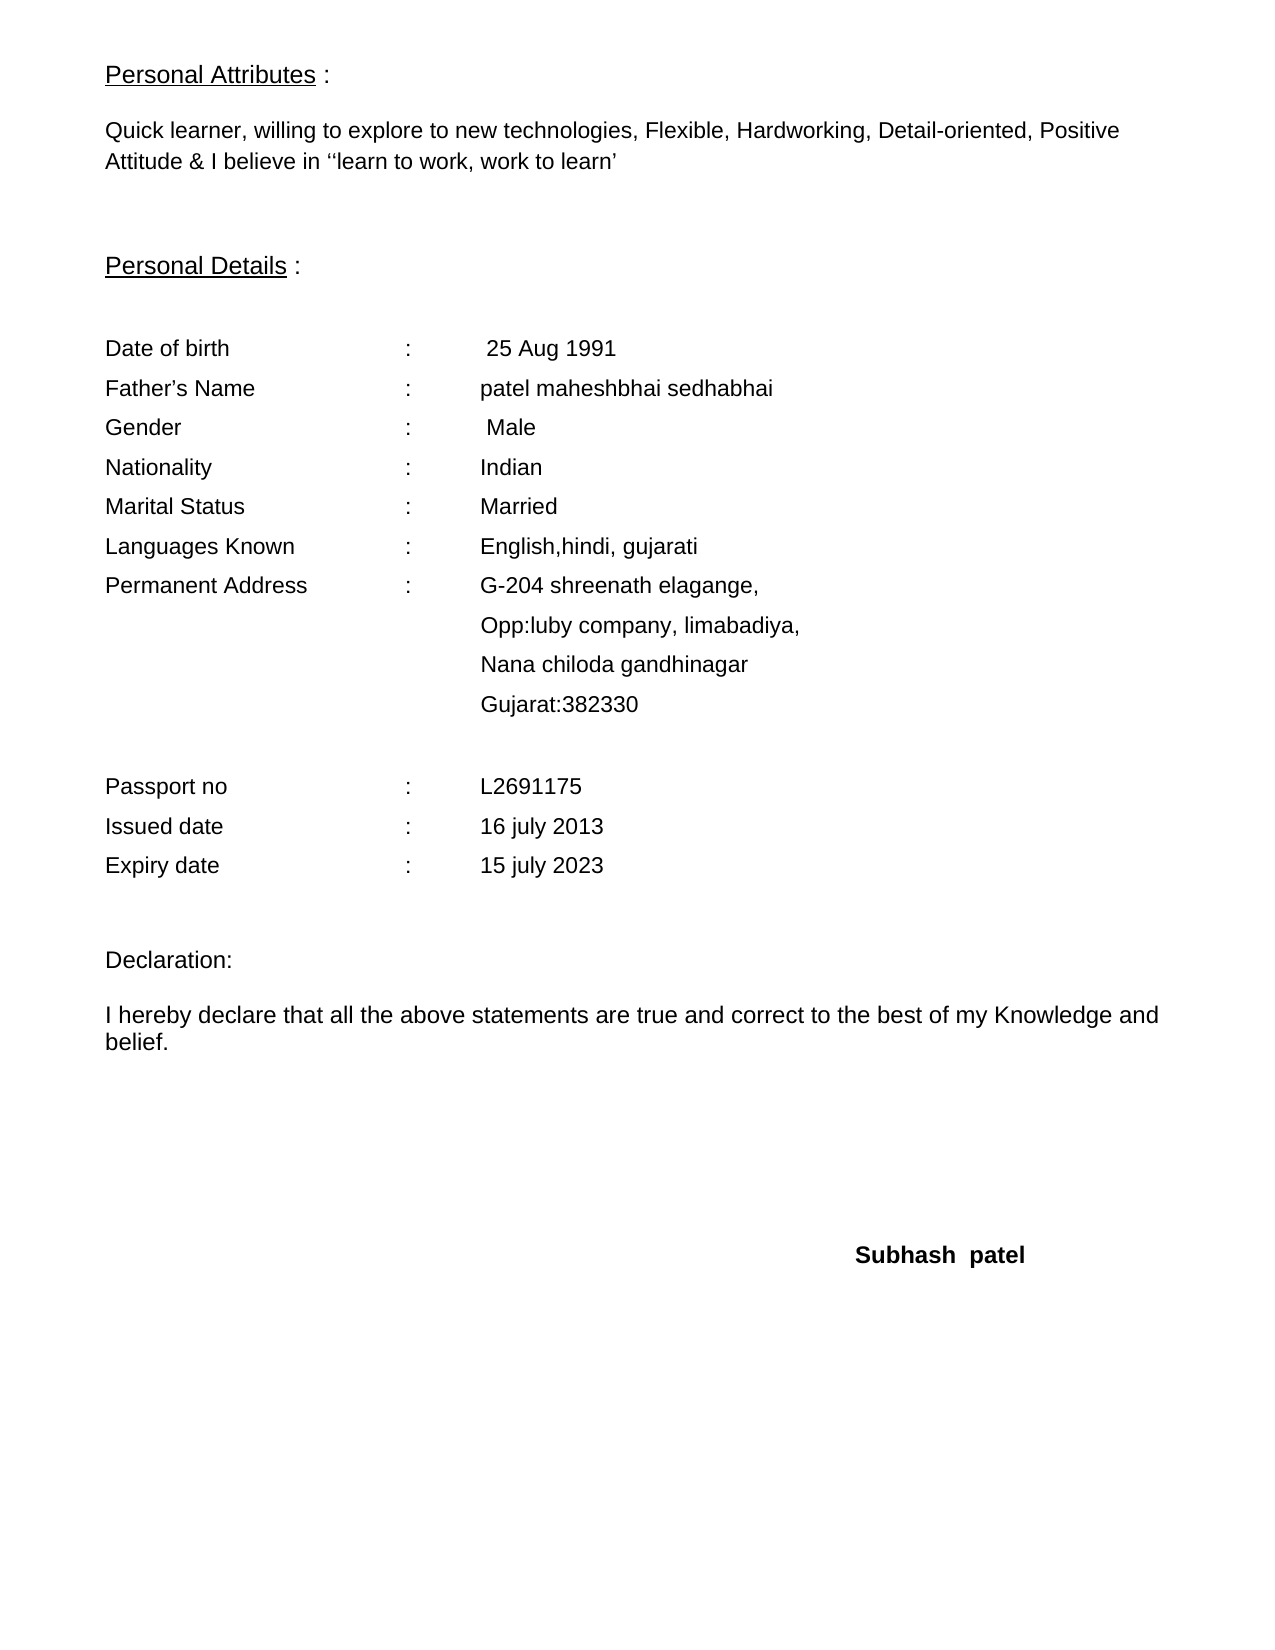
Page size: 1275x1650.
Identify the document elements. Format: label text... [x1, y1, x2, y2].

text Personal Details : [105, 251, 1162, 280]
text Gujarat:382330 [105, 691, 1162, 717]
text Subhash patel [780, 1241, 1162, 1269]
text Quick learner, willing to explore to new technologies, Flexible, Hardworking, Detail-oriented, Positive Attitude & I believe in ‘‘learn to work, work to learn’ [105, 117, 1162, 174]
text Marital Status : Married [105, 493, 1162, 519]
text Expiry date : 15 july 2023 [105, 852, 1162, 878]
text Gender : Male [105, 414, 1162, 441]
text Issued date : 16 july 2013 [105, 813, 1162, 839]
text I hereby declare that all the above statements are true and correct to the best of my Knowledge and belief. [105, 1001, 1162, 1056]
text Nationality : Indian [105, 454, 1162, 480]
text Date of birth : 25 Aug 1991 [105, 335, 1162, 362]
text Permanent Address : G-204 shreenath elagange, [105, 572, 1162, 598]
text Languages Known : English,hindi, gujarati [105, 533, 1162, 559]
text Opp:luby company, limabadiya, [105, 612, 1162, 638]
text Nana chiloda gandhinagar [105, 651, 1162, 677]
text Personal Attributes : [105, 60, 1162, 89]
text Father’s Name : patel maheshbhai sedhabhai [105, 375, 1162, 401]
text Passport no : L2691175 [105, 773, 1162, 799]
text Declaration: [105, 946, 1162, 973]
